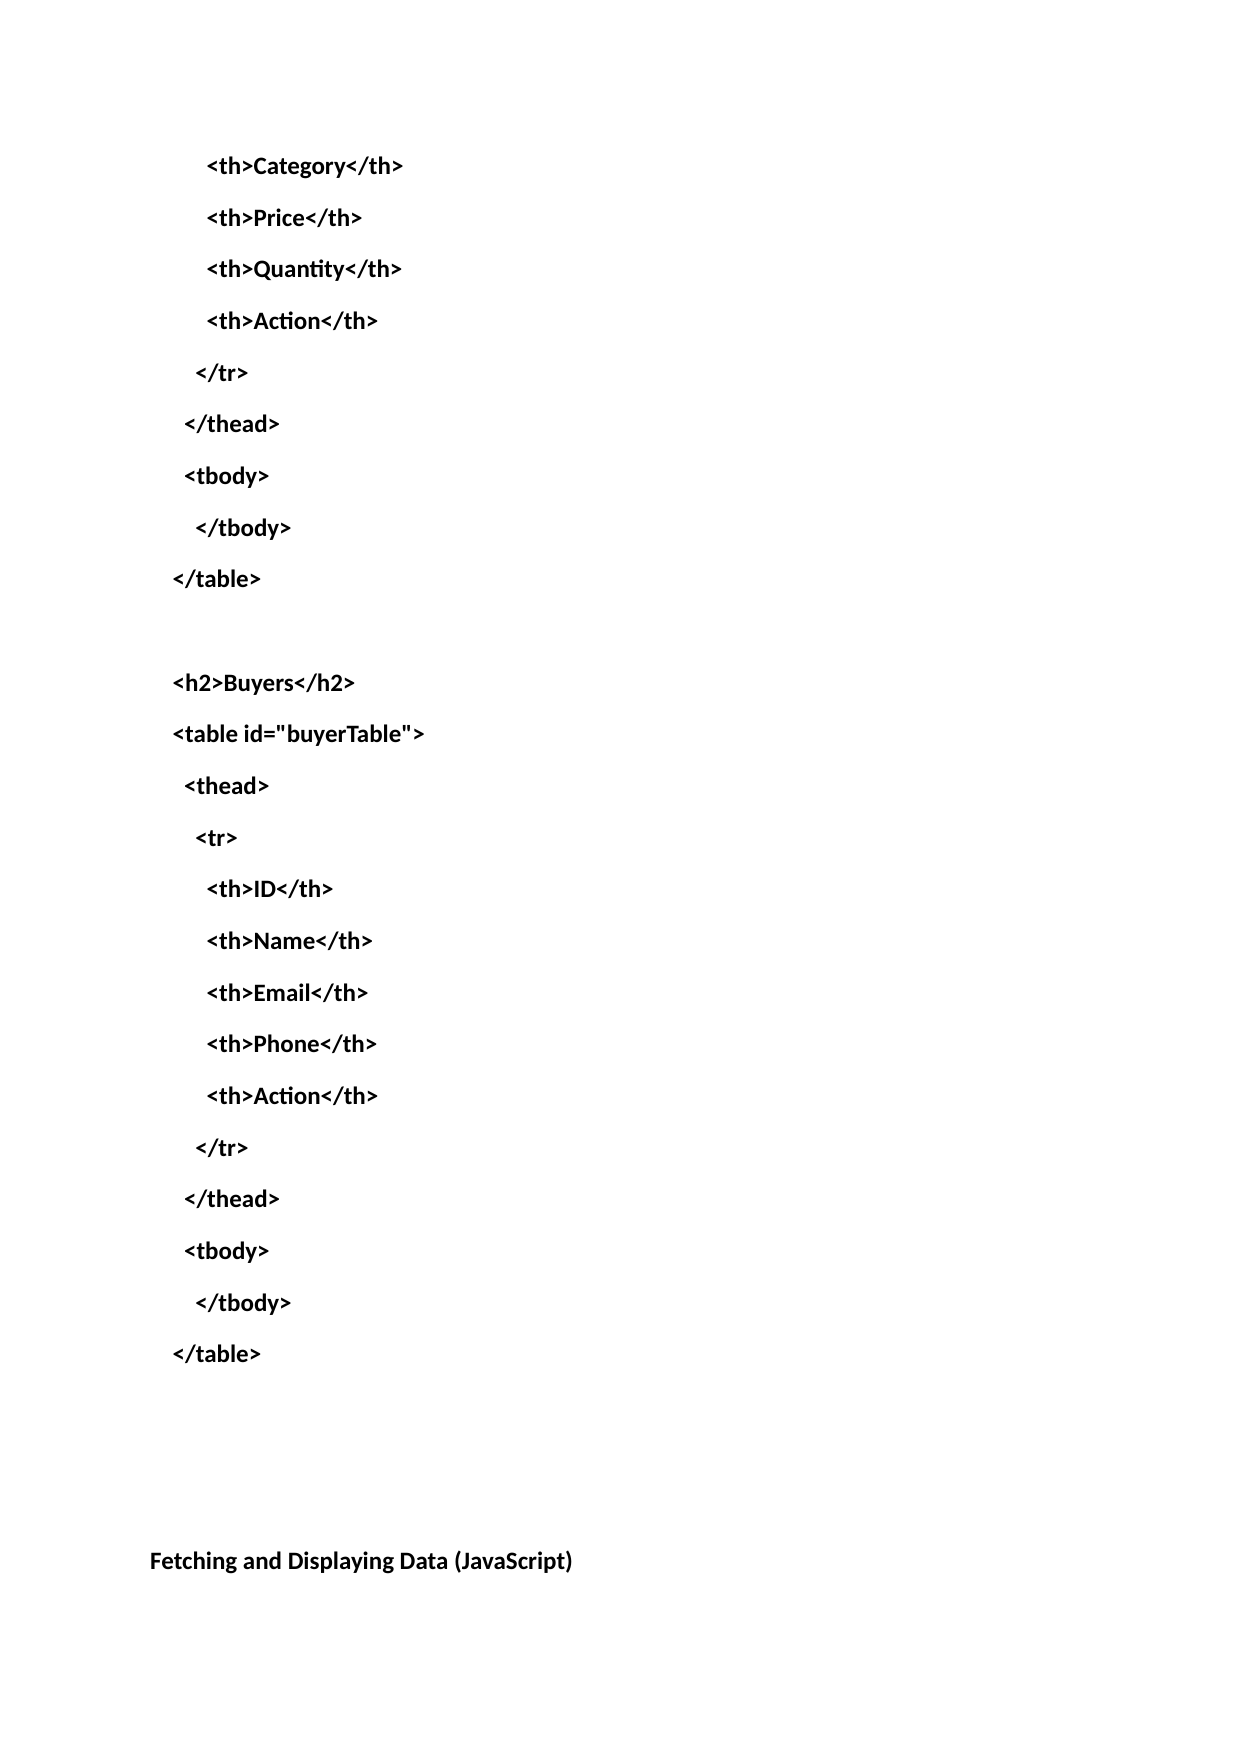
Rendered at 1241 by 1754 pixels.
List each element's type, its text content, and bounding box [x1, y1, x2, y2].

text <th>Action</th> [150, 1080, 1090, 1111]
text <table id="buyerTable"> [150, 718, 1090, 749]
text </tr> [150, 357, 1090, 387]
text Fetching and Displaying Data (JavaScript) [150, 1545, 1090, 1576]
text <th>ID</th> [150, 873, 1090, 904]
text <th>Name</th> [150, 925, 1090, 956]
text </thead> [150, 1183, 1090, 1214]
text <th>Category</th> [150, 150, 1090, 181]
text <h2>Buyers</h2> [150, 667, 1090, 697]
text <th>Email</th> [150, 977, 1090, 1007]
text </tbody> [150, 512, 1090, 542]
text </tbody> [150, 1287, 1090, 1317]
text </thead> [150, 408, 1090, 439]
text <th>Phone</th> [150, 1028, 1090, 1059]
text <tbody> [150, 460, 1090, 491]
text <th>Quantity</th> [150, 253, 1090, 284]
text <tr> [150, 822, 1090, 852]
text </tr> [150, 1132, 1090, 1162]
text </table> [150, 563, 1090, 594]
text <th>Price</th> [150, 202, 1090, 232]
text </table> [150, 1338, 1090, 1369]
text <tbody> [150, 1235, 1090, 1266]
text <thead> [150, 770, 1090, 801]
text <th>Action</th> [150, 305, 1090, 336]
